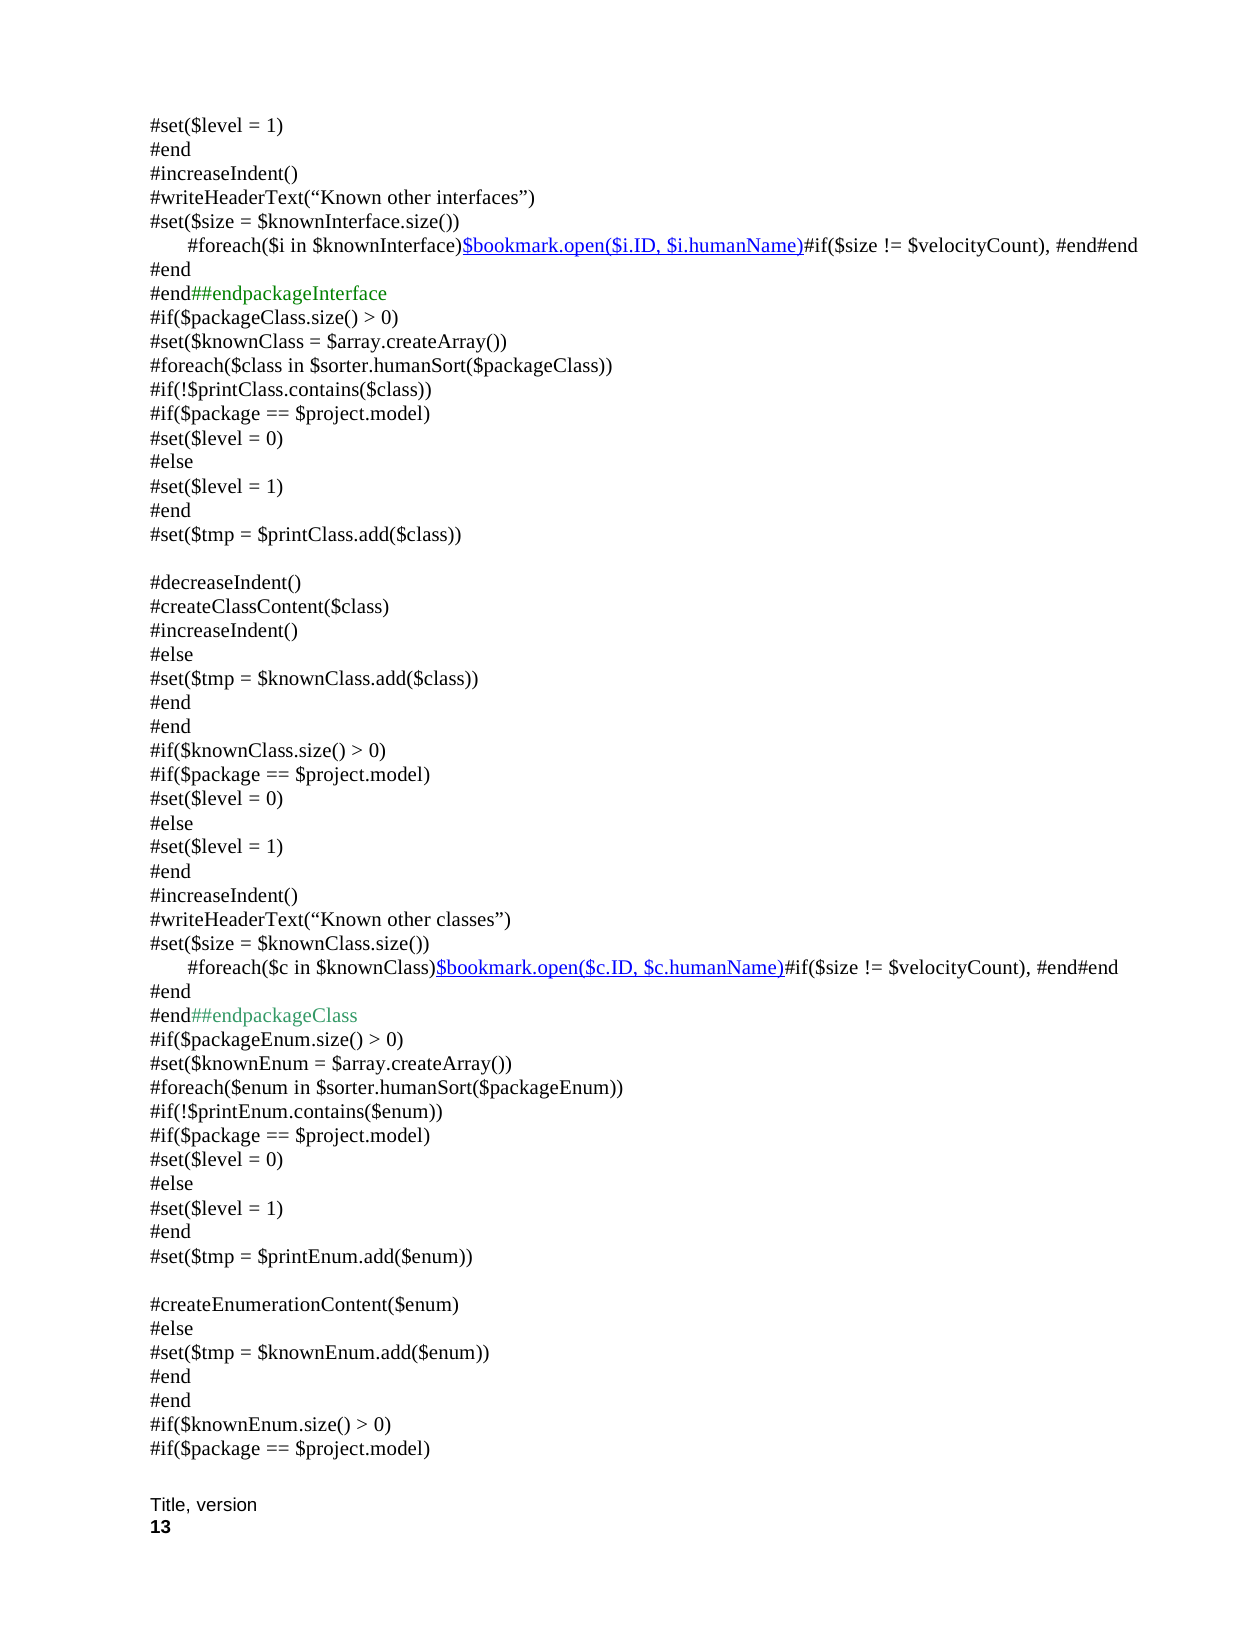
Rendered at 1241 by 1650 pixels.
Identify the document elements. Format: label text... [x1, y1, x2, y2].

text #else [150, 810, 1165, 834]
text #end [150, 137, 1165, 161]
text #set($tmp = $knownEnum.add($enum)) [150, 1340, 1165, 1364]
text #end [150, 858, 1165, 882]
text #set($knownClass = $array.createArray()) [150, 329, 1165, 353]
text #else [150, 1171, 1165, 1195]
text #if(!$printEnum.contains($enum)) [150, 1099, 1165, 1123]
text #if($knownClass.size() > 0) [150, 738, 1165, 762]
text #end [150, 257, 1165, 281]
text #set($tmp = $printClass.add($class)) [150, 522, 1165, 546]
text #end [150, 1219, 1165, 1243]
text #set($size = $knownInterface.size()) [150, 209, 1165, 233]
text #else [150, 642, 1165, 666]
text #if($package == $project.model) [150, 1123, 1165, 1147]
text #set($knownEnum = $array.createArray()) [150, 1051, 1165, 1075]
text #end [150, 1364, 1165, 1388]
text #end##endpackageClass [150, 1003, 1165, 1027]
text #writeHeaderText(“Known other classes”) [150, 907, 1165, 931]
text #writeHeaderText(“Known other interfaces”) [150, 185, 1165, 209]
text #increaseIndent() [150, 882, 1165, 907]
text #foreach($class in $sorter.humanSort($packageClass)) [150, 353, 1165, 377]
text #set($level = 1) [150, 112, 1165, 137]
text #set($tmp = $knownClass.add($class)) [150, 666, 1165, 690]
text #decreaseIndent() [150, 570, 1165, 594]
text #end [150, 979, 1165, 1003]
text #else [150, 449, 1165, 473]
text #end [150, 497, 1165, 522]
text #end [150, 714, 1165, 738]
text #foreach($i in $knownInterface)$bookmark.open($i.ID, $i.humanName)#if($size != $velocityCount), #end#end [187, 233, 1165, 257]
text #set($level = 0) [150, 786, 1165, 810]
text #end##endpackageInterface [150, 281, 1165, 305]
text #set($level = 0) [150, 425, 1165, 449]
text #else [150, 1316, 1165, 1340]
text #foreach($c in $knownClass)$bookmark.open($c.ID, $c.humanName)#if($size != $velocityCount), #end#end [187, 955, 1165, 979]
text #increaseIndent() [150, 161, 1165, 185]
text #createEnumerationContent($enum) [150, 1292, 1165, 1316]
text #if(!$printClass.contains($class)) [150, 377, 1165, 401]
text #foreach($enum in $sorter.humanSort($packageEnum)) [150, 1075, 1165, 1099]
text #increaseIndent() [150, 618, 1165, 642]
text #set($level = 1) [150, 1195, 1165, 1219]
text #set($level = 0) [150, 1147, 1165, 1171]
text #set($tmp = $printEnum.add($enum)) [150, 1243, 1165, 1267]
text #if($packageClass.size() > 0) [150, 305, 1165, 329]
text #if($package == $project.model) [150, 762, 1165, 786]
text #createClassContent($class) [150, 594, 1165, 618]
text #end [150, 1388, 1165, 1412]
text #set($size = $knownClass.size()) [150, 931, 1165, 955]
text #if($knownEnum.size() > 0) [150, 1412, 1165, 1436]
text #if($package == $project.model) [150, 401, 1165, 425]
text #end [150, 690, 1165, 714]
text #set($level = 1) [150, 473, 1165, 497]
text #if($packageEnum.size() > 0) [150, 1027, 1165, 1051]
text #set($level = 1) [150, 834, 1165, 858]
text #if($package == $project.model) [150, 1436, 1165, 1460]
